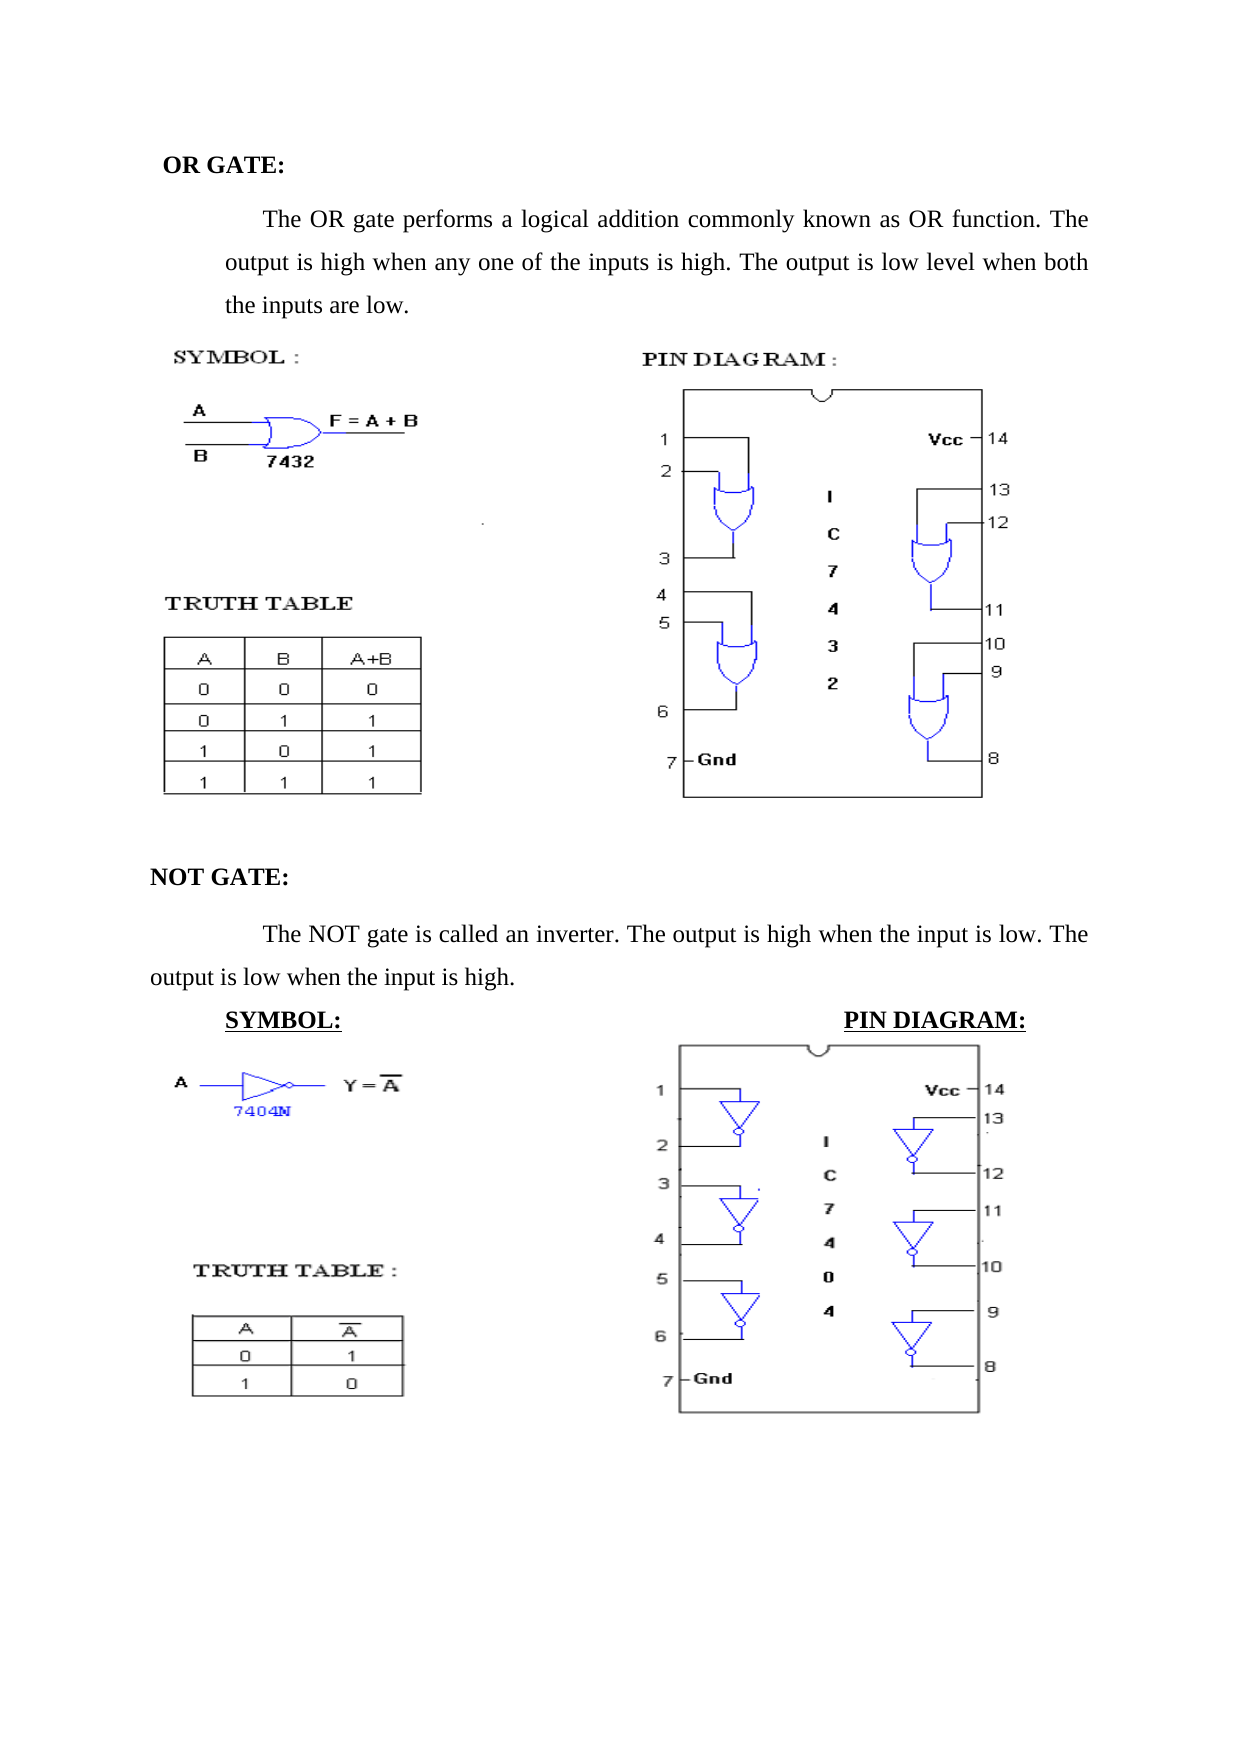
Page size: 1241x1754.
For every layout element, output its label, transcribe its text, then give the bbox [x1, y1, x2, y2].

text NOT GATE: [150, 862, 1090, 891]
subtitle OR GATE: [150, 150, 1090, 179]
picture [150, 1034, 1015, 1420]
text SYMBOL: PIN DIAGRAM: [150, 1006, 1090, 1034]
text The NOT gate is called an inverter. The output is high when the input is low. The output is low when the input is high. [150, 919, 1090, 991]
picture [150, 339, 1050, 833]
subtitle The OR gate performs a logical addition commonly known as OR function. The output is high when any one of the inputs is high. The output is low level when both the inputs are low. [225, 204, 1090, 319]
